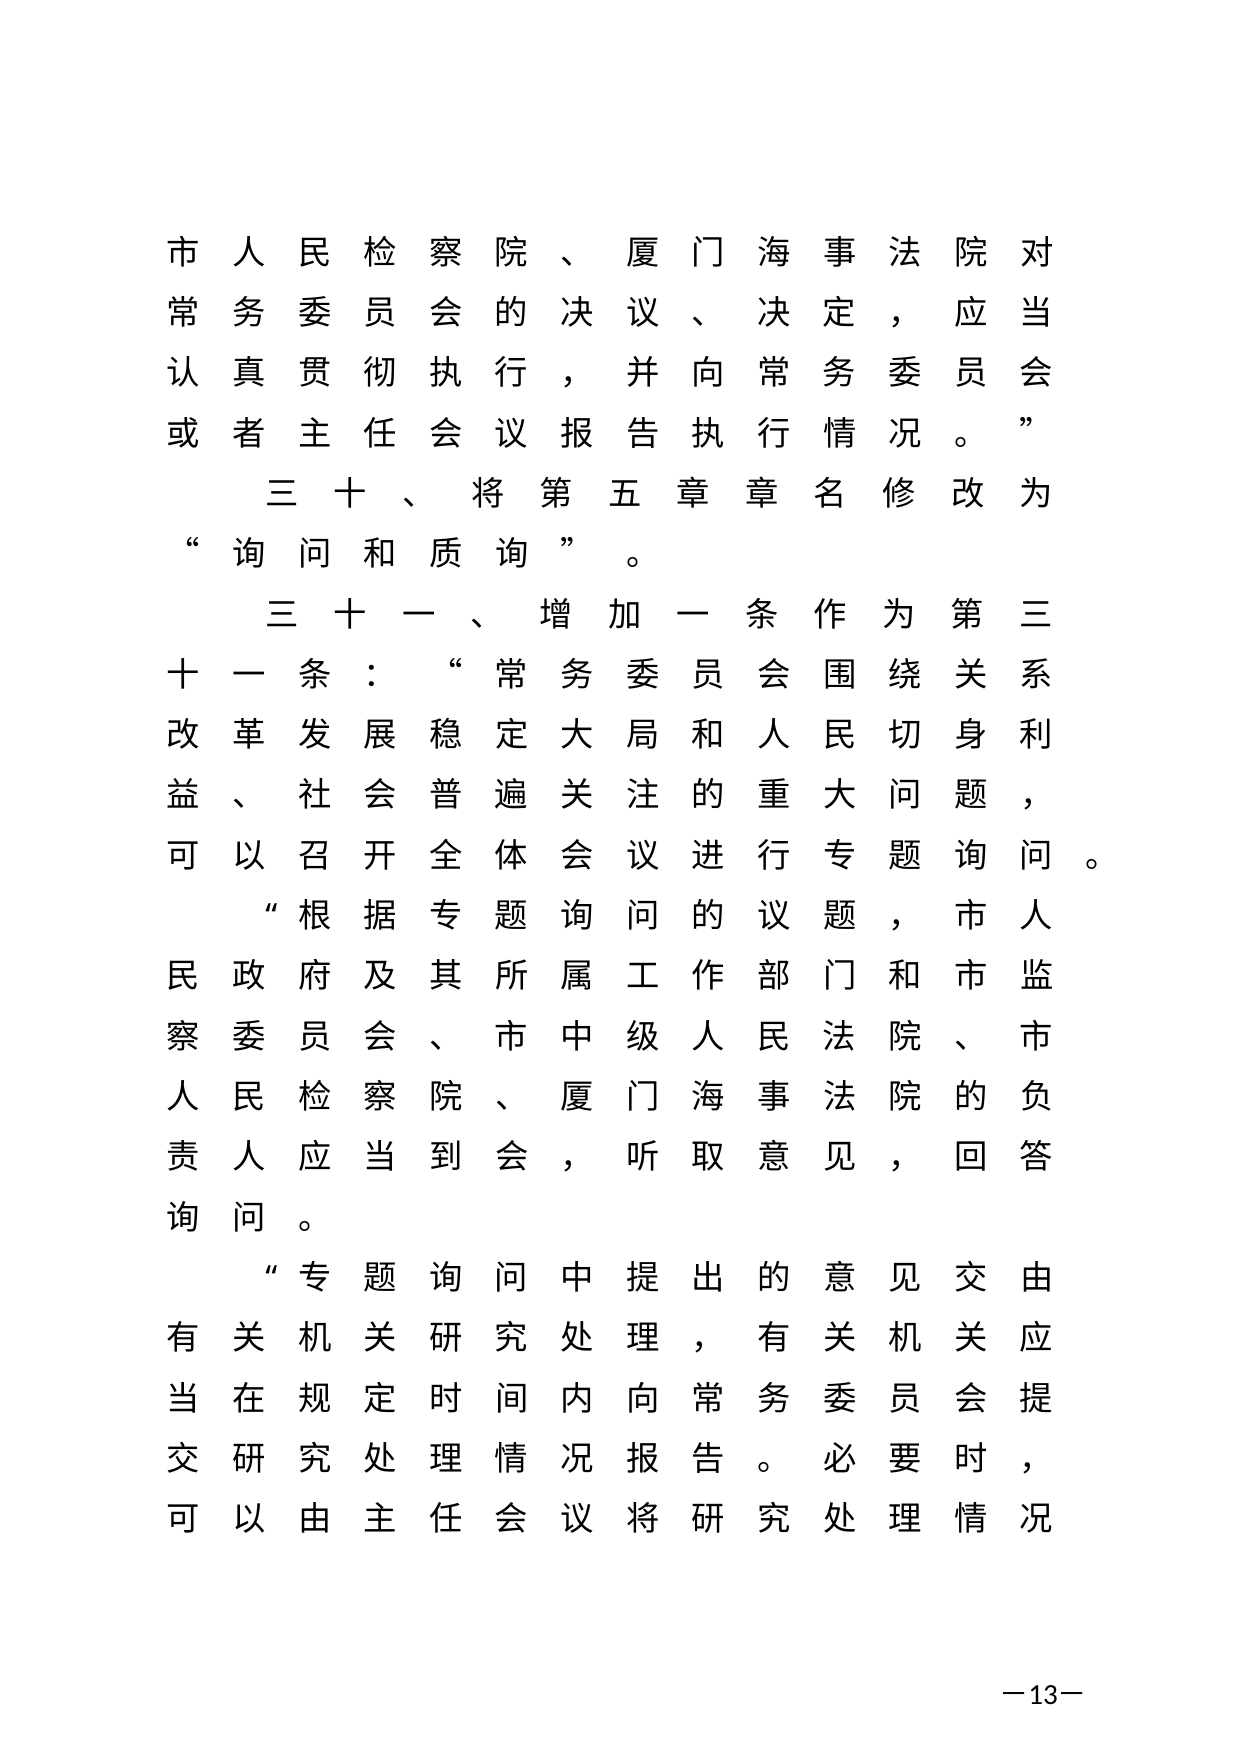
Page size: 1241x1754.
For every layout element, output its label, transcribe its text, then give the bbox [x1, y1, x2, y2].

text “根据专题询问的议题，市人民政府及其所属工作部门和市监察委员会、市中级人民法院、市人民检察院、厦门海事法院的负责人应当到会，听取意见，回答询问。 [167, 883, 1085, 1245]
text 三十一、增加一条作为第三十一条：“常务委员会围绕关系改革发展稳定大局和人民切身利益、社会普遍关注的重大问题，可以召开全体会议进行专题询问。 [167, 581, 1085, 883]
text 三十、将第五章章名修改为“询问和质询”。 [167, 461, 1085, 581]
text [167, 1245, 1085, 1546]
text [167, 219, 1085, 461]
